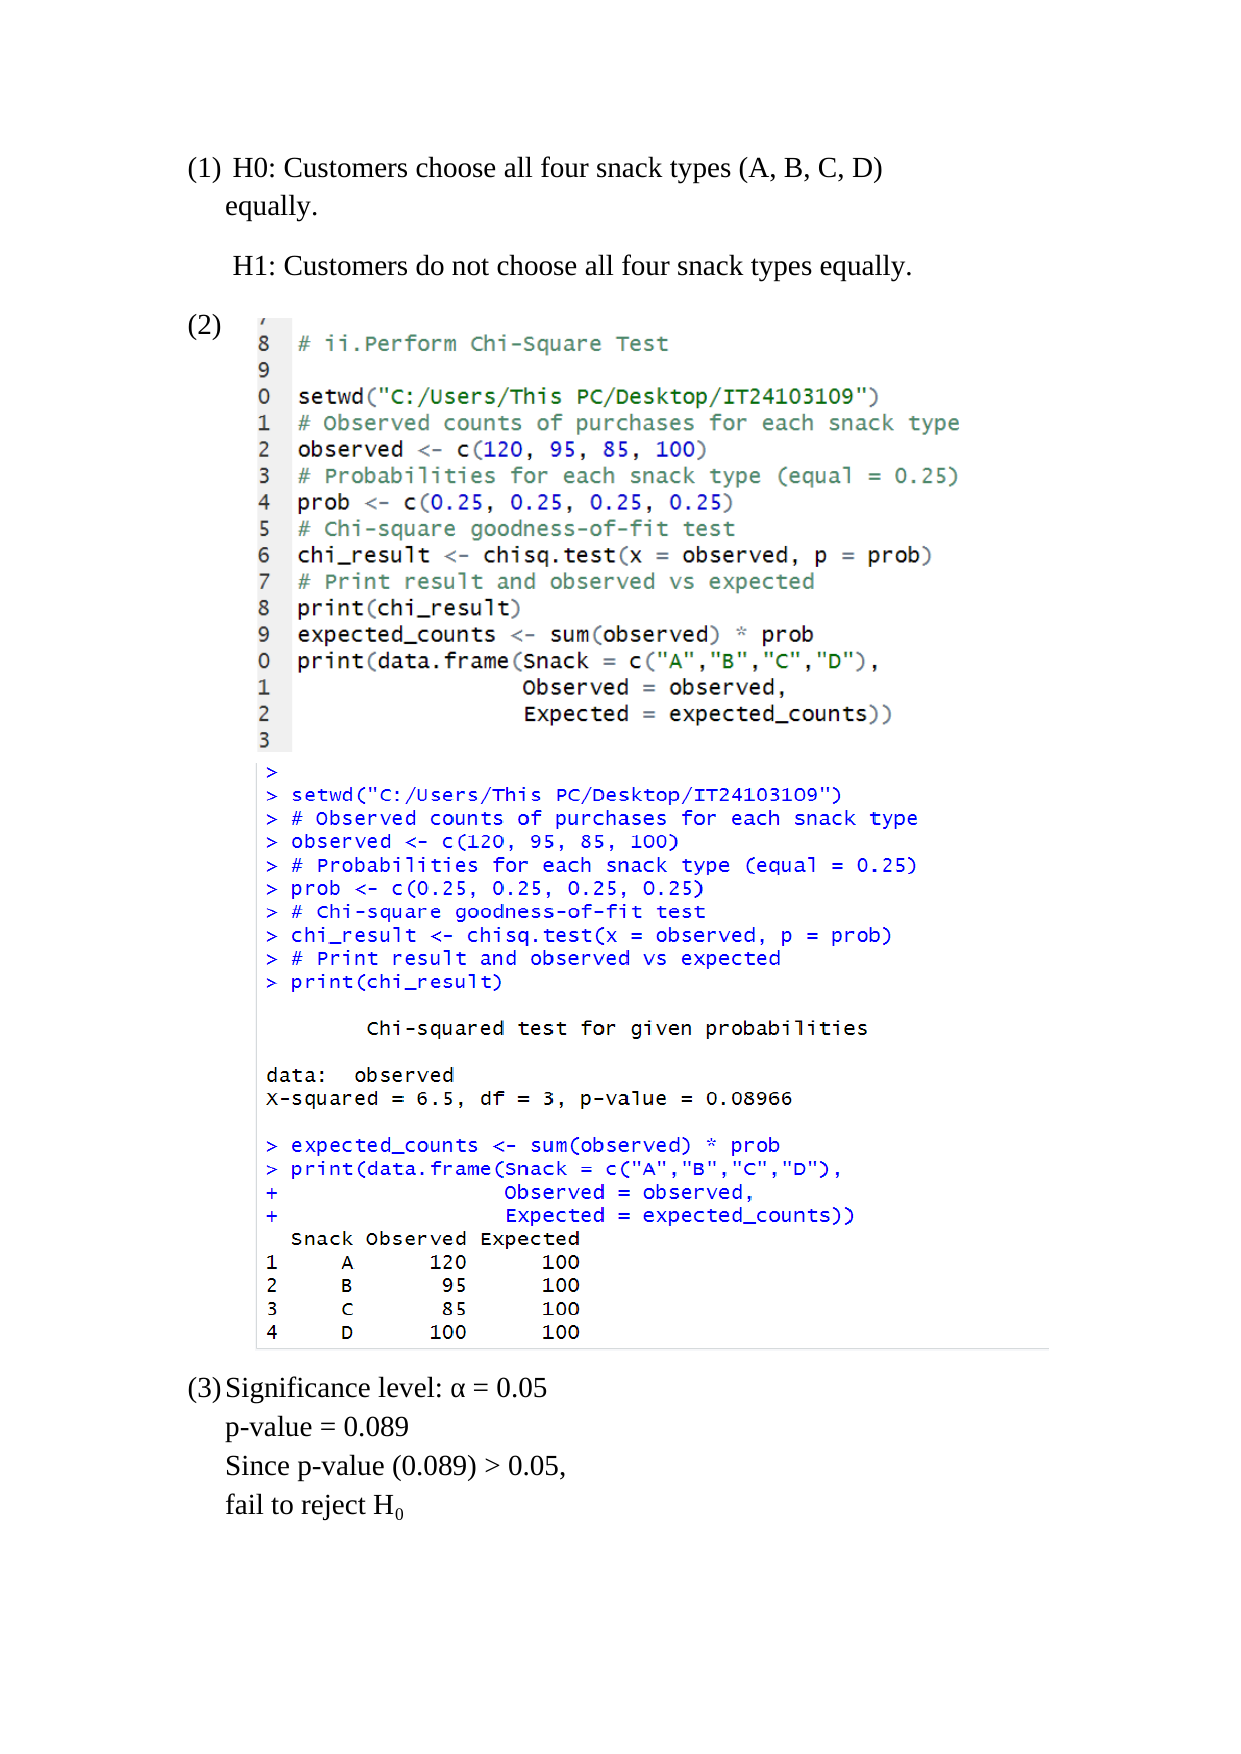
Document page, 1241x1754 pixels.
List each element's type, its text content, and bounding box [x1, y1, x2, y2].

text H1: Customers do not choose all four snack types equally. [225, 248, 940, 281]
list Significance level: α = 0.05 [187, 1370, 1090, 1404]
list p-value = 0.089 [225, 1409, 1090, 1443]
list fail to reject H₀ [225, 1487, 1090, 1521]
list H0: Customers choose all four snack types (A, B, C, D) equally. [187, 150, 940, 222]
picture [255, 763, 1049, 1351]
list Since p-value (0.089) > 0.05, [225, 1448, 1090, 1482]
picture [257, 318, 1047, 752]
